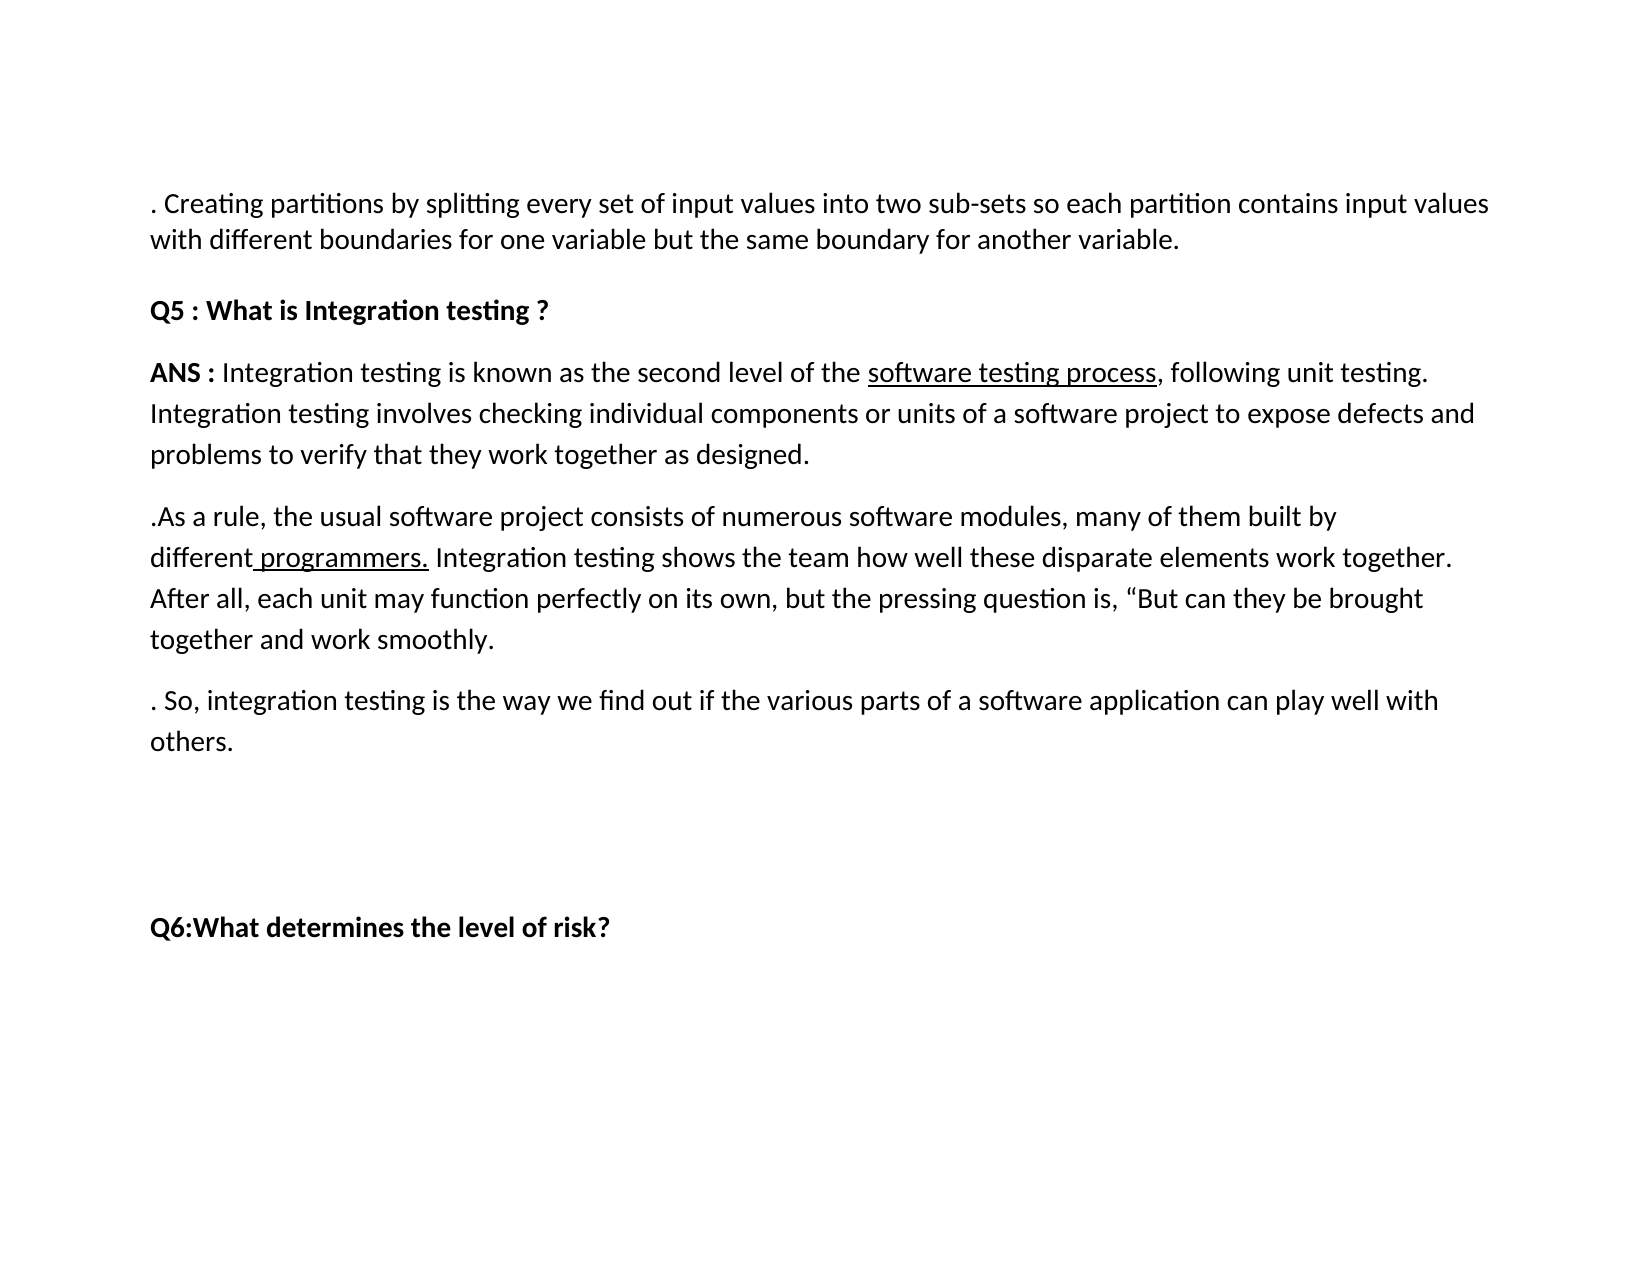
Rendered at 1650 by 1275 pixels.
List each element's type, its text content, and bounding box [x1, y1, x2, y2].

text ANS : Integration testing is known as the second level of the software testing process, following unit testing. Integration testing involves checking individual components or units of a software project to expose defects and problems to verify that they work together as designed. [150, 354, 1500, 472]
text .As a rule, the usual software project consists of numerous software modules, many of them built by different programmers. Integration testing shows the team how well these disparate elements work together. After all, each unit may function perfectly on its own, but the pressing question is, “But can they be brought together and work smoothly. [150, 498, 1500, 656]
text Q5 : What is Integration testing ? [150, 292, 1500, 328]
text . So, integration testing is the way we find out if the various parts of a software application can play well with others. [150, 682, 1500, 759]
text Q6:What determines the level of risk? [597, 909, 1500, 944]
text . Creating partitions by splitting every set of input values into two sub-sets so each partition contains input values with different boundaries for one variable but the same boundary for another variable. [150, 186, 1500, 257]
